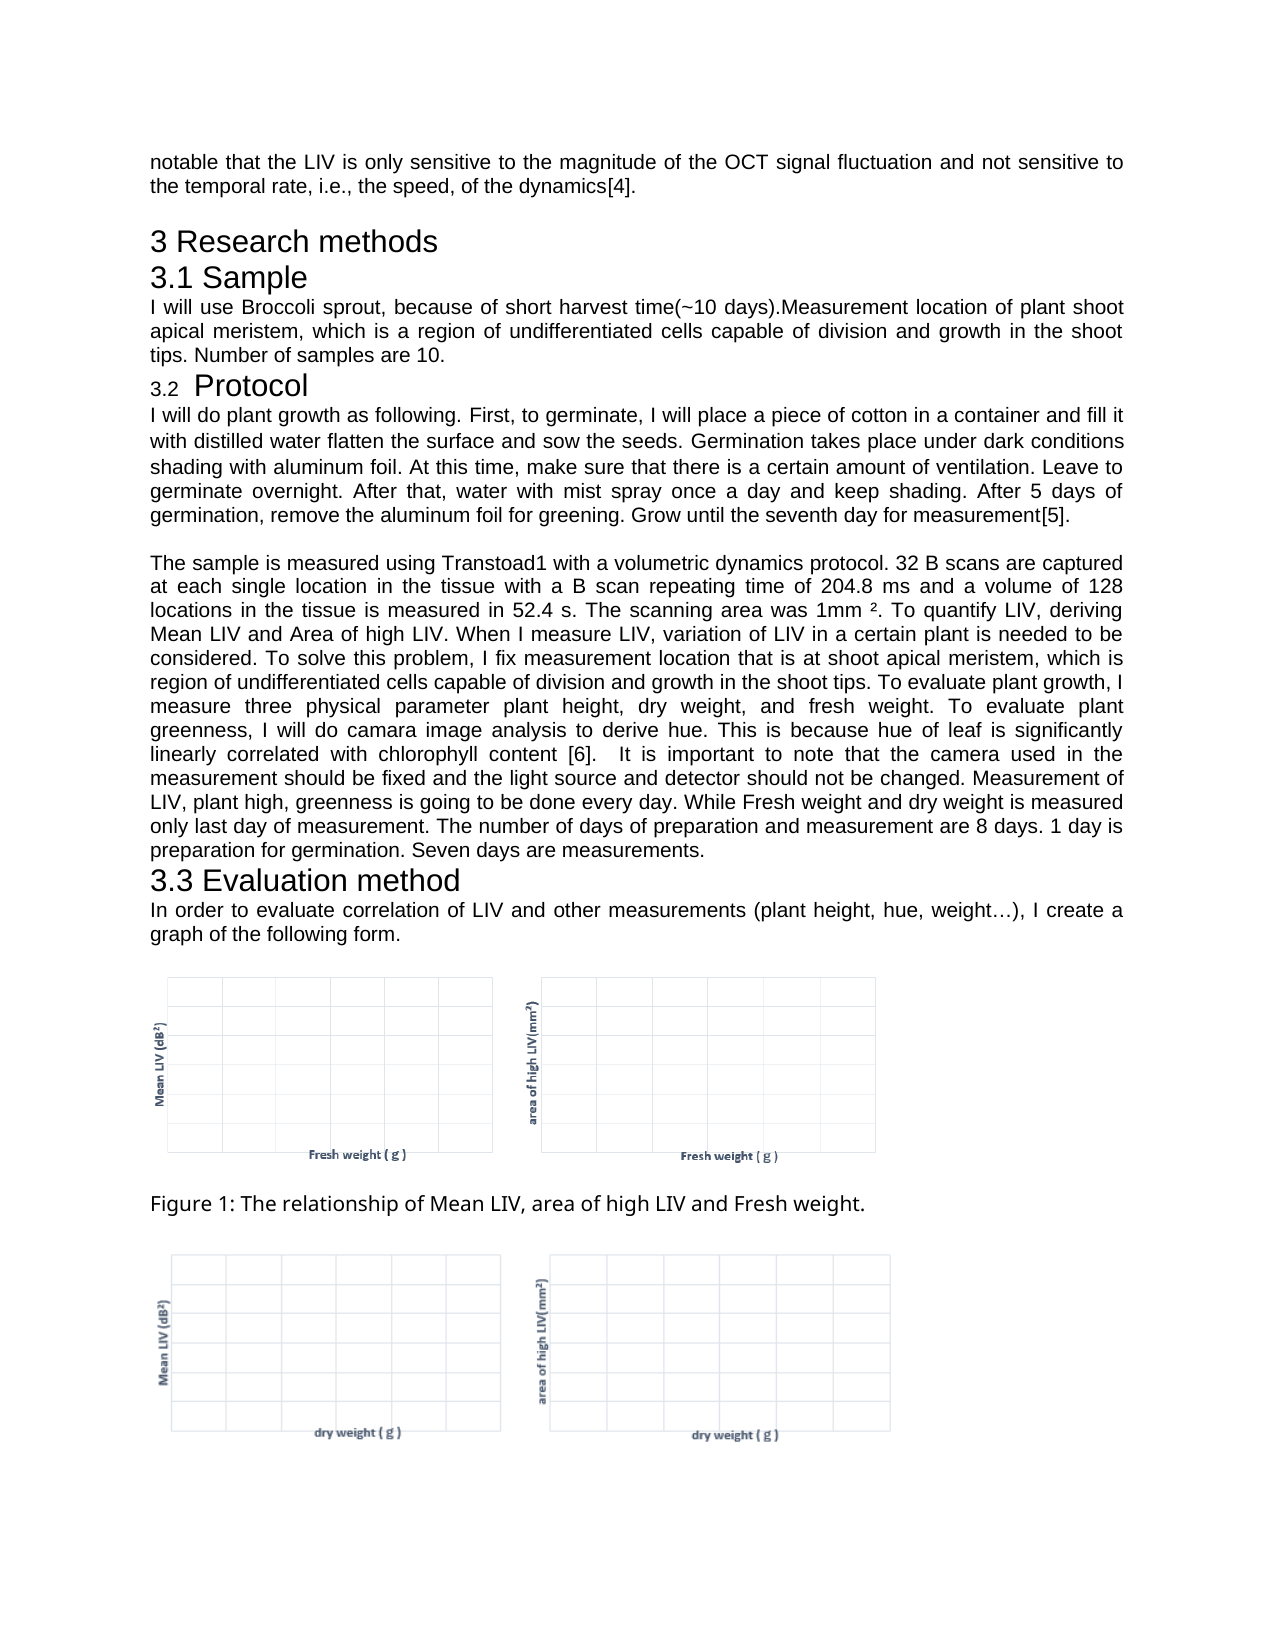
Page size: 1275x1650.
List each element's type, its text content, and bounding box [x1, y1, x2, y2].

text In order to evaluate correlation of LIV and other measurements (plant height, hue, weight…), I create a graph of the following form. [150, 898, 1125, 946]
text 3.1 Sample [150, 259, 1125, 295]
picture [150, 1242, 907, 1453]
text 3.3 Evaluation method [150, 862, 1125, 898]
text Figure 1: The relationship of Mean LIV, area of high LIV and Fresh weight. [150, 1189, 1125, 1218]
list Protocol [150, 367, 1125, 403]
text The sample is measured using Transtoad1 with a volumetric dynamics protocol. 32 B scans are captured at each single location in the tissue with a B scan repeating time of 204.8 ms and a volume of 128 locations in the tissue is measured in 52.4 s. The scanning area was 1mm ². To quantify LIV, deriving Mean LIV and Area of high LIV. When I measure LIV, variation of LIV in a certain plant is needed to be considered. To solve this problem, I fix measurement location that is at shoot apical meristem, which is region of undifferentiated cells capable of division and growth in the shoot tips. To evaluate plant growth, I measure three physical parameter plant height, dry weight, and fresh weight. To evaluate plant greenness, I will do camara image analysis to derive hue. This is because hue of leaf is significantly linearly correlated with chlorophyll content [6]. It is important to note that the camera used in the measurement should be fixed and the light source and detector should not be changed. Measurement of LIV, plant high, greenness is going to be done every day. While Fresh weight and dry weight is measured only last day of measurement. The number of days of preparation and measurement are 8 days. 1 day is preparation for germination. Seven days are measurements. [150, 550, 1125, 862]
text I will use Broccoli sprout, because of short harvest time(~10 days).Measurement location of plant shoot apical meristem, which is a region of undifferentiated cells capable of division and growth in the shoot tips. Number of samples are 10. [150, 295, 1125, 367]
text 3 Research methods [150, 223, 1125, 259]
text I will do plant growth as following. First, to germinate, I will place a piece of cotton in a container and fill it with distilled water flatten the surface and sow the seeds. Germination takes place under dark conditions shading with aluminum foil. At this time, make sure that there is a certain amount of ventilation. Leave to germinate overnight. After that, water with mist spray once a day and keep shading. After 5 days of germination, remove the aluminum foil for greening. Grow until the seventh day for measurement[5]. [150, 403, 1125, 526]
picture [150, 970, 883, 1165]
